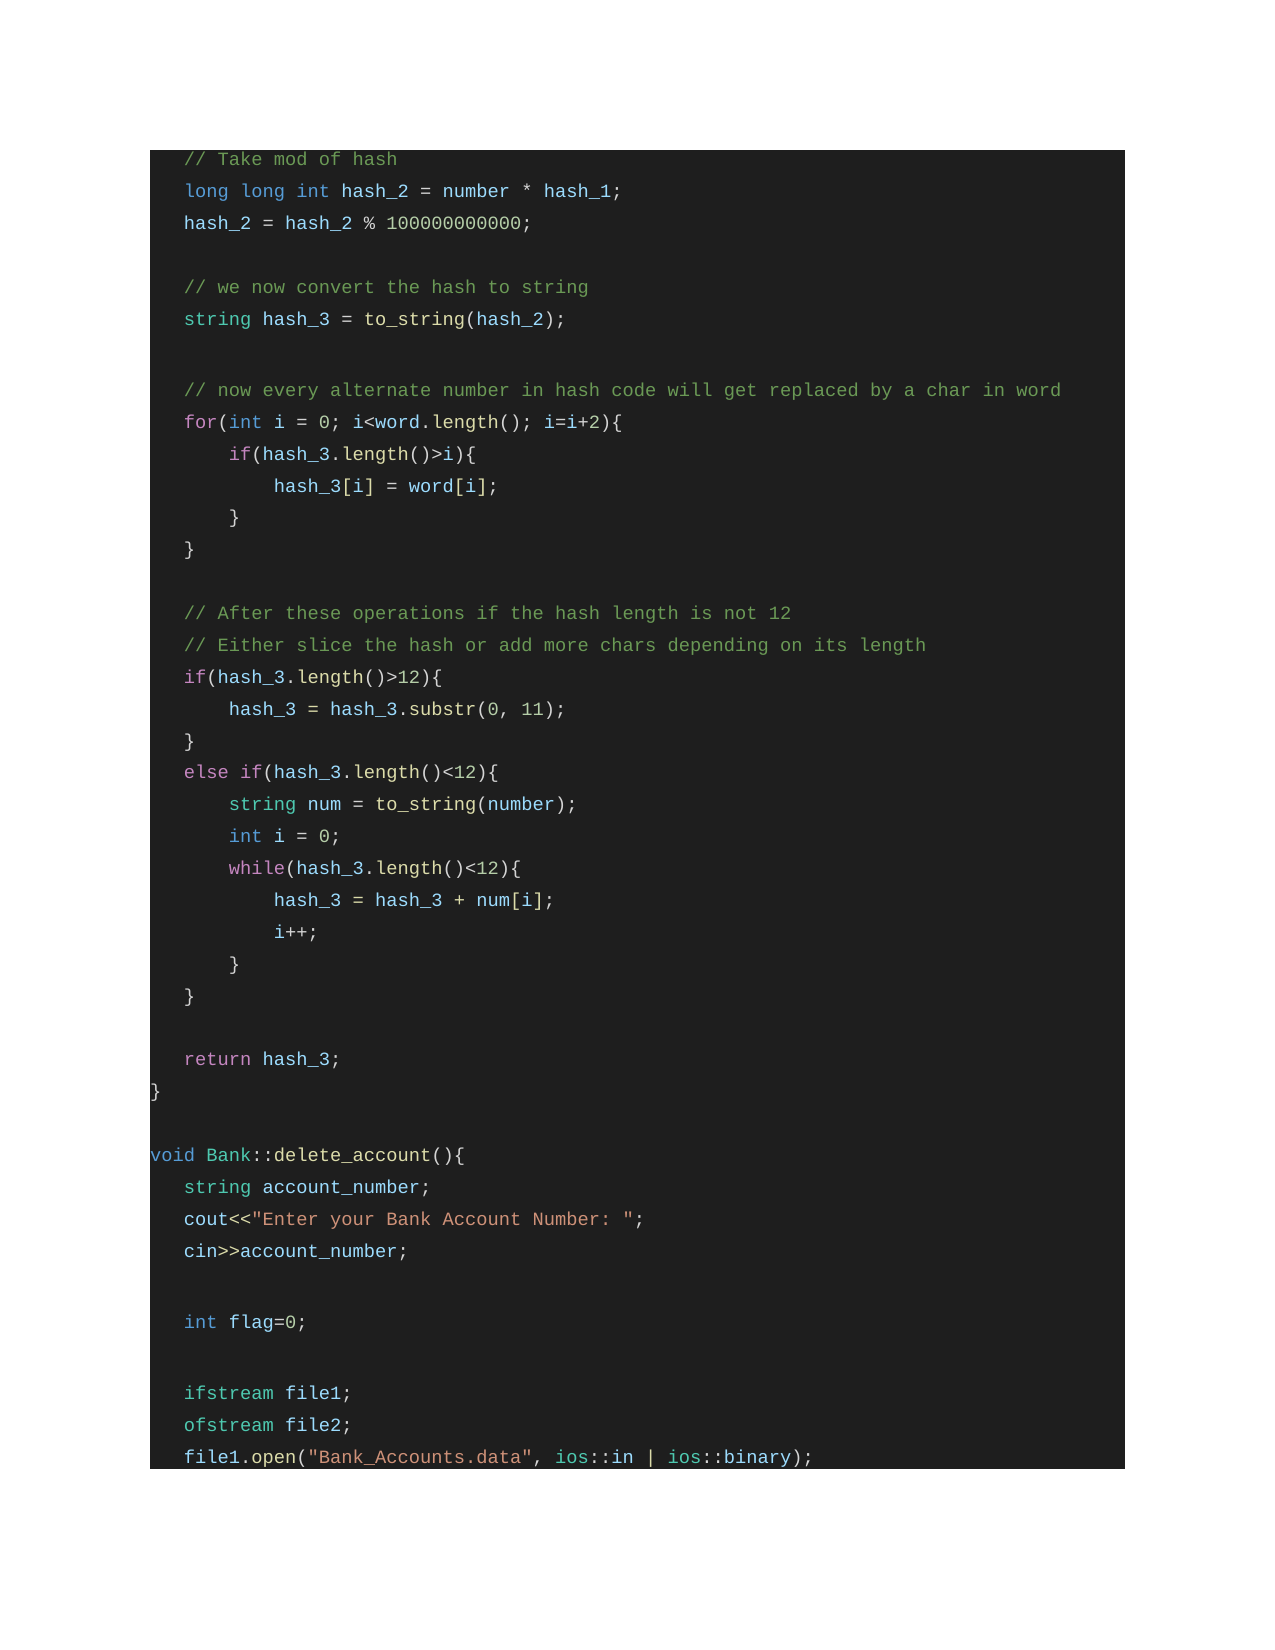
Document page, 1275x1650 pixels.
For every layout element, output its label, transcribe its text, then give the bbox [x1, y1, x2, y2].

text hash_2 = hash_2 % 100000000000; [150, 214, 1125, 235]
text hash_3 = hash_3 + num[i]; [150, 891, 1125, 912]
text // After these operations if the hash length is not 12 [150, 604, 1125, 625]
text else if(hash_3.length()<12){ [150, 763, 1125, 784]
text ifstream file1; [150, 1384, 1125, 1405]
text for(int i = 0; i<word.length(); i=i+2){ [150, 413, 1125, 434]
text long long int hash_2 = number * hash_1; [150, 182, 1125, 203]
text int i = 0; [150, 827, 1125, 848]
text } [150, 540, 1125, 561]
text } [150, 986, 1125, 1008]
text cout<<"Enter your Bank Account Number: "; [150, 1209, 1125, 1231]
text int flag=0; [150, 1313, 1125, 1334]
text cin>>account_number; [150, 1241, 1125, 1263]
text void Bank::delete_account(){ [150, 1146, 1125, 1167]
text // Take mod of hash [150, 150, 1125, 171]
text string account_number; [150, 1178, 1125, 1199]
text } [150, 1082, 1125, 1103]
text // we now convert the hash to string [150, 277, 1125, 299]
text hash_3 = hash_3.substr(0, 11); [150, 699, 1125, 721]
text file1.open("Bank_Accounts.data", ios::in | ios::binary); [150, 1448, 1125, 1469]
text // Either slice the hash or add more chars depending on its length [150, 636, 1125, 657]
text string hash_3 = to_string(hash_2); [150, 309, 1125, 331]
text while(hash_3.length()<12){ [150, 859, 1125, 880]
text } [150, 508, 1125, 529]
text string num = to_string(number); [150, 795, 1125, 816]
text } [150, 954, 1125, 976]
text if(hash_3.length()>i){ [150, 444, 1125, 466]
text hash_3[i] = word[i]; [150, 476, 1125, 498]
text if(hash_3.length()>12){ [150, 668, 1125, 689]
text // now every alternate number in hash code will get replaced by a char in word [150, 381, 1125, 402]
text ofstream file2; [150, 1416, 1125, 1437]
text return hash_3; [150, 1050, 1125, 1071]
text } [150, 731, 1125, 753]
text i++; [150, 923, 1125, 944]
